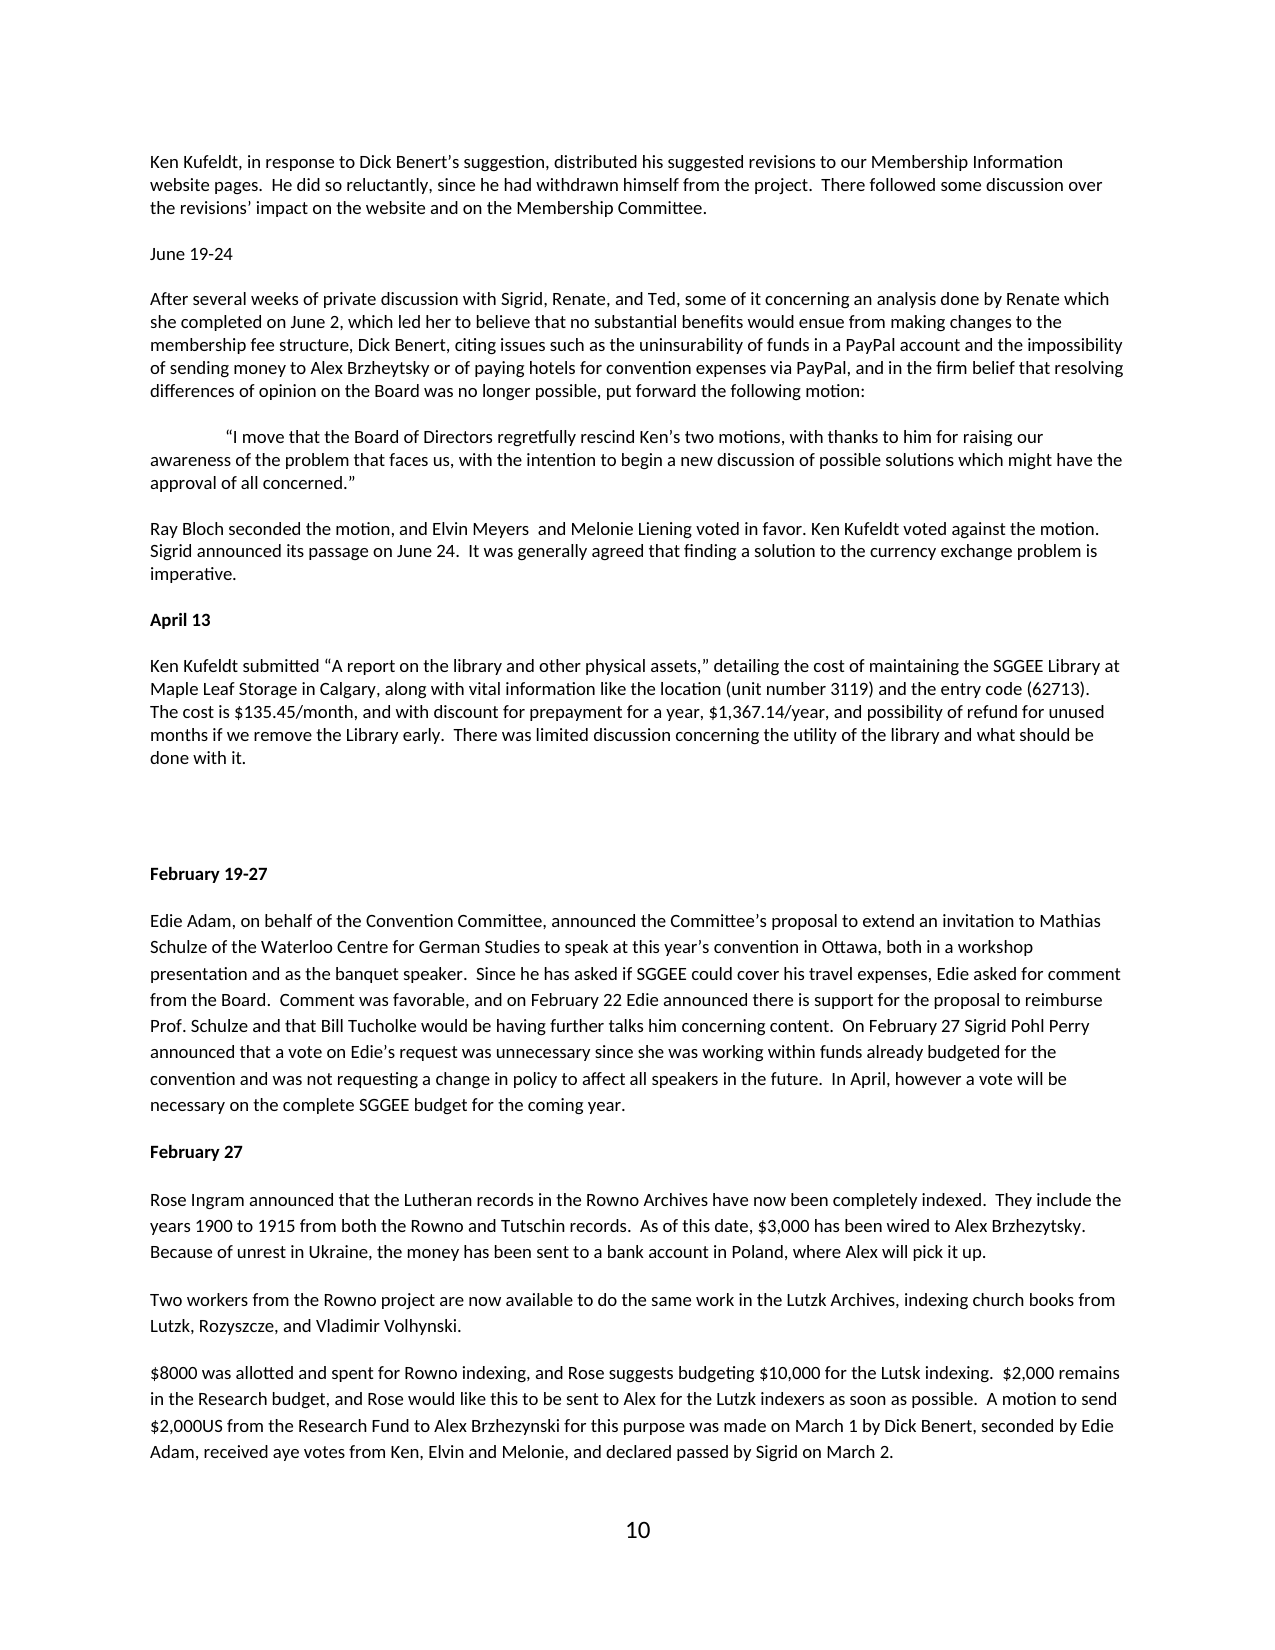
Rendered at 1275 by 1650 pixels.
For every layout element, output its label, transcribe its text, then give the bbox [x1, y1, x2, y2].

text Ray Bloch seconded the motion, and Elvin Meyers and Melonie Liening voted in favor. Ken Kufeldt voted against the motion. Sigrid announced its passage on June 24. It was generally agreed that finding a solution to the currency exchange problem is imperative. [150, 517, 1125, 585]
text Rose Ingram announced that the Lutheran records in the Rowno Archives have now been completely indexed. They include the years 1900 to 1915 from both the Rowno and Tutschin records. As of this date, $3,000 has been wired to Alex Brzhezytsky. Because of unrest in Ukraine, the money has been sent to a bank account in Poland, where Alex will pick it up. [150, 1188, 1125, 1263]
text June 19-24 [150, 242, 1125, 264]
text February 27 [150, 1141, 1125, 1163]
text After several weeks of private discussion with Sigrid, Renate, and Ted, some of it concerning an analysis done by Renate which she completed on June 2, which led her to believe that no substantial benefits would ensue from making changes to the membership fee structure, Dick Benert, citing issues such as the uninsurability of funds in a PayPal account and the impossibility of sending money to Alex Brzheytsky or of paying hotels for convention expenses via PayPal, and in the firm belief that resolving differences of opinion on the Board was no longer possible, put forward the following motion: [150, 287, 1125, 402]
text April 13 [150, 608, 1125, 631]
text “I move that the Board of Directors regretfully rescind Ken’s two motions, with thanks to him for raising our awareness of the problem that faces us, with the intention to begin a new discussion of possible solutions which might have the approval of all concerned.” [150, 425, 1125, 494]
text Two workers from the Rowno project are now available to do the same work in the Lutzk Archives, indexing church books from Lutzk, Rozyszcze, and Vladimir Volhynski. [150, 1288, 1125, 1337]
text Edie Adam, on behalf of the Convention Committee, announced the Committee’s proposal to extend an invitation to Mathias Schulze of the Waterloo Centre for German Studies to speak at this year’s convention in Ottawa, both in a workshop presentation and as the banquet speaker. Since he has asked if SGGEE could cover his travel expenses, Edie asked for comment from the Board. Comment was favorable, and on February 22 Edie announced there is support for the proposal to reimburse Prof. Schulze and that Bill Tucholke would be having further talks him concerning content. On February 27 Sigrid Pohl Perry announced that a vote on Edie’s request was unnecessary since she was working within funds already budgeted for the convention and was not requesting a change in policy to affect all speakers in the future. In April, however a vote will be necessary on the complete SGGEE budget for the coming year. [150, 909, 1125, 1116]
text February 19-27 [150, 862, 1125, 885]
text Ken Kufeldt submitted “A report on the library and other physical assets,” detailing the cost of maintaining the SGGEE Library at Maple Leaf Storage in Calgary, along with vital information like the location (unit number 3119) and the entry code (62713). The cost is $135.45/month, and with discount for prepayment for a year, $1,367.14/year, and possibility of refund for unused months if we remove the Library early. There was limited discussion concerning the utility of the library and what should be done with it. [150, 654, 1125, 769]
text $8000 was allotted and spent for Rowno indexing, and Rose suggests budgeting $10,000 for the Lutsk indexing. $2,000 remains in the Research budget, and Rose would like this to be sent to Alex for the Lutzk indexers as soon as possible. A motion to send $2,000US from the Research Fund to Alex Brzhezynski for this purpose was made on March 1 by Dick Benert, seconded by Edie Adam, received aye votes from Ken, Elvin and Melonie, and declared passed by Sigrid on March 2. [150, 1361, 1125, 1463]
text Ken Kufeldt, in response to Dick Benert’s suggestion, distributed his suggested revisions to our Membership Information website pages. He did so reluctantly, since he had withdrawn himself from the project. There followed some discussion over the revisions’ impact on the website and on the Membership Committee. [150, 150, 1125, 219]
